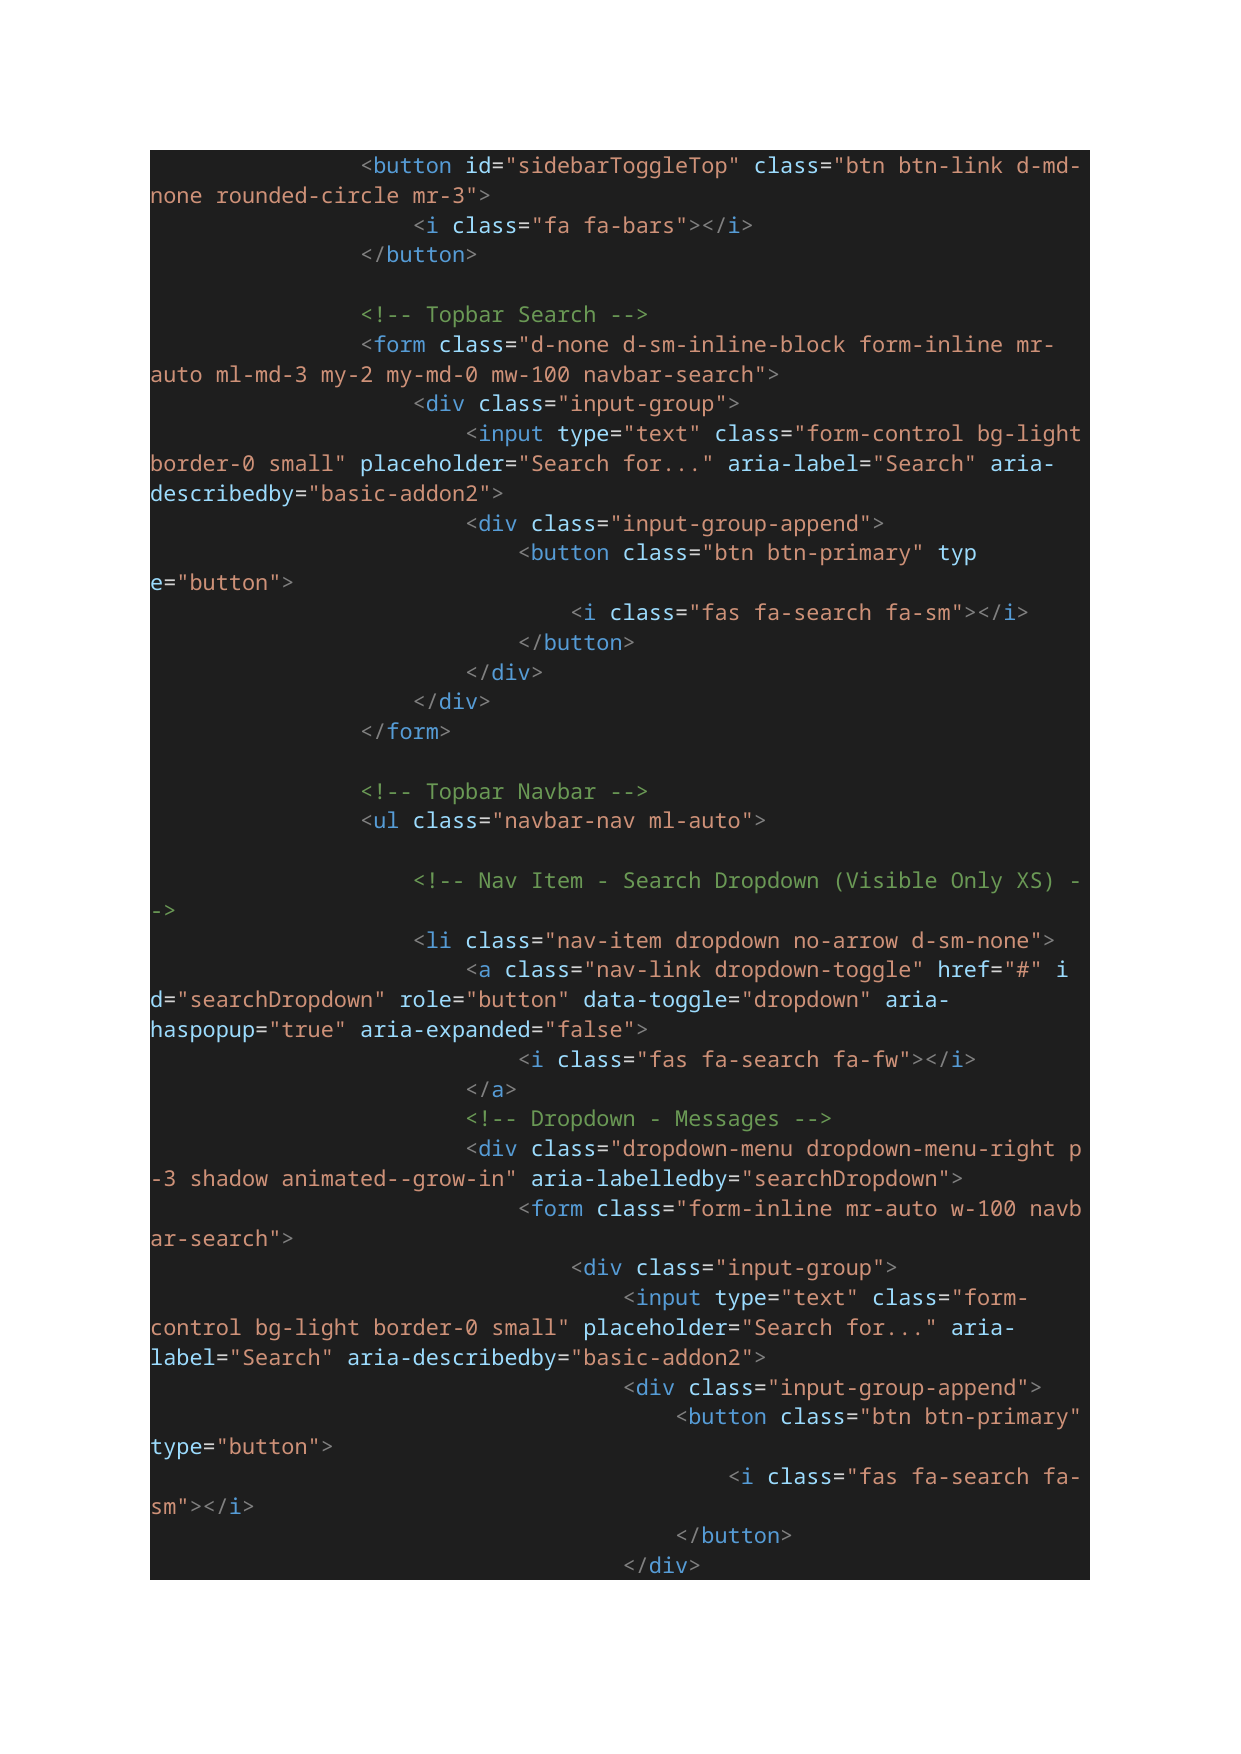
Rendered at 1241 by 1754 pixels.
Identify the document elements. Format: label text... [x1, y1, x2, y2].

text <button class="btn btn-primary" type="button"> [150, 537, 1090, 597]
text <li class="nav-item dropdown no-arrow d-sm-none"> [150, 924, 1090, 954]
text </div> [150, 686, 1090, 716]
text <i class="fa fa-bars"></i> [150, 209, 1090, 239]
text </form> [150, 716, 1090, 746]
text <!-- Dropdown - Messages --> [150, 1103, 1090, 1133]
text </button> [150, 239, 1090, 269]
text <a class="nav-link dropdown-toggle" href="#" id="searchDropdown" role="button" data-toggle="dropdown" aria-haspopup="true" aria-expanded="false"> [150, 954, 1090, 1044]
text <i class="fas fa-search fa-sm"></i> [150, 1461, 1090, 1520]
text <div class="input-group-append"> [150, 1371, 1090, 1401]
text <i class="fas fa-search fa-sm"></i> [150, 597, 1090, 627]
text <div class="dropdown-menu dropdown-menu-right p-3 shadow animated--grow-in" aria-labelledby="searchDropdown"> [150, 1133, 1090, 1193]
text <div class="input-group"> [150, 1252, 1090, 1282]
text <div class="input-group"> [150, 388, 1090, 418]
text <input type="text" class="form-control bg-light border-0 small" placeholder="Search for..." aria-label="Search" aria-describedby="basic-addon2"> [150, 1282, 1090, 1371]
text <!-- Nav Item - Search Dropdown (Visible Only XS) --> [150, 865, 1090, 924]
text <div class="input-group-append"> [150, 507, 1090, 537]
text </div> [150, 1550, 1090, 1580]
text </a> [150, 1073, 1090, 1103]
text </button> [150, 627, 1090, 656]
text <!-- Topbar Search --> [150, 299, 1090, 329]
text <ul class="navbar-nav ml-auto"> [150, 805, 1090, 835]
text <form class="form-inline mr-auto w-100 navbar-search"> [150, 1193, 1090, 1252]
text <!-- Topbar Navbar --> [150, 776, 1090, 805]
text <form class="d-none d-sm-inline-block form-inline mr-auto ml-md-3 my-2 my-md-0 mw-100 navbar-search"> [150, 329, 1090, 388]
text <i class="fas fa-search fa-fw"></i> [150, 1044, 1090, 1073]
text </button> [150, 1520, 1090, 1550]
text <button id="sidebarToggleTop" class="btn btn-link d-md-none rounded-circle mr-3"> [150, 150, 1090, 209]
text <button class="btn btn-primary" type="button"> [150, 1401, 1090, 1461]
text </div> [150, 656, 1090, 686]
text <input type="text" class="form-control bg-light border-0 small" placeholder="Search for..." aria-label="Search" aria-describedby="basic-addon2"> [150, 418, 1090, 507]
